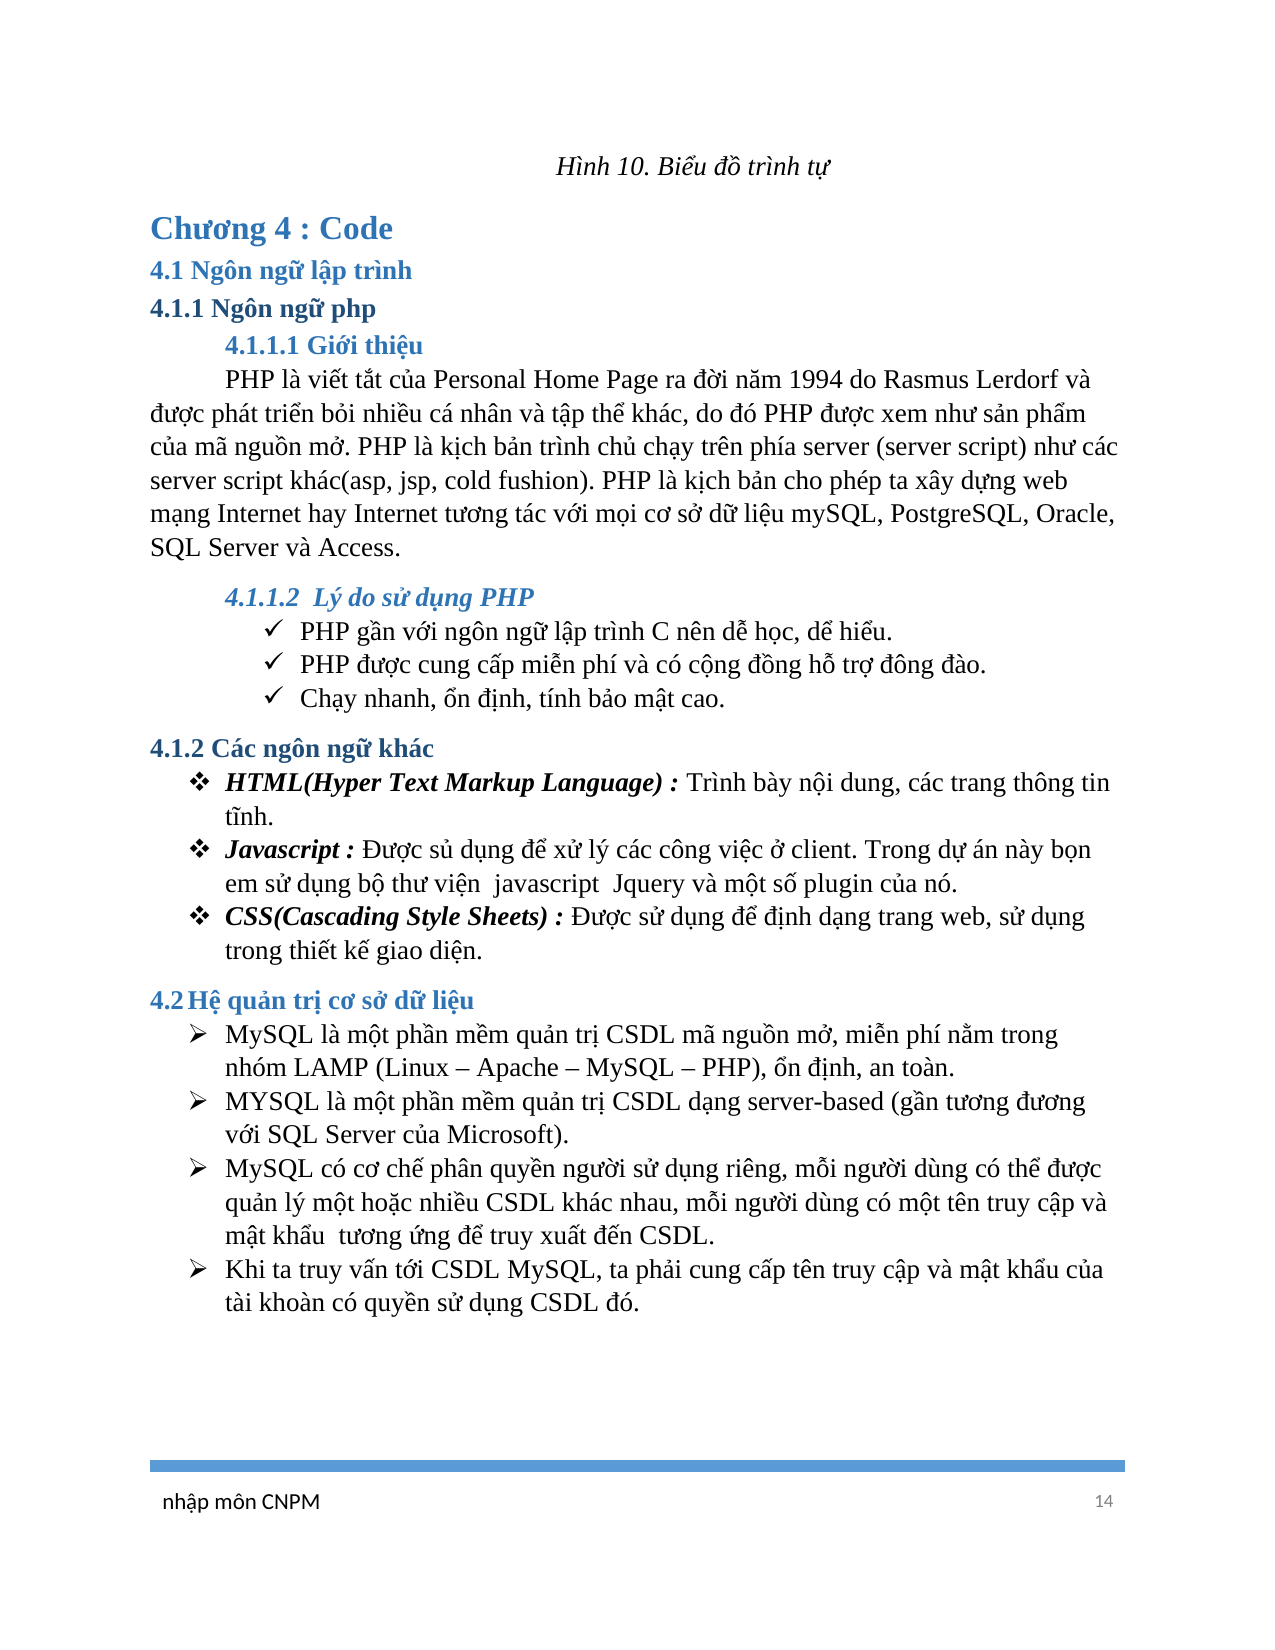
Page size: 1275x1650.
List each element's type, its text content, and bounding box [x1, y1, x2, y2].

subtitle 4.1.2 Các ngôn ngữ khác [150, 732, 1125, 764]
list CSS(Cascading Style Sheets) : Được sử dụng để định dạng trang web, sử dụng trong thiết kế giao diện. [187, 900, 1125, 965]
subtitle 4.1.1.1 Giới thiệu [150, 329, 1125, 361]
text PHP là viết tắt của Personal Home Page ra đời năm 1994 do Rasmus Lerdorf và được phát triển bỏi nhiều cá nhân và tập thể khác, do đó PHP được xem như sản phẩm của mã nguồn mở. PHP là kịch bản trình chủ chạy trên phía server (server script) như các server script khác(asp, jsp, cold fushion). PHP là kịch bản cho phép ta xây dựng web mạng Internet hay Internet tương tác với mọi cơ sở dữ liệu mySQL, PostgreSQL, Oracle, SQL Server và Access. [150, 363, 1125, 562]
list MySQL là một phần mềm quản trị CSDL mã nguồn mở, miễn phí nằm trong nhóm LAMP (Linux – Apache – MySQL – PHP), ổn định, an toàn. [187, 1018, 1125, 1083]
list Hình 10. Biểu đồ trình tự [262, 150, 1125, 181]
list Javascript : Được sủ dụng để xử lý các công việc ở client. Trong dự án này bọn em sử dụng bộ thư viện javascript Jquery và một số plugin của nó. [187, 833, 1125, 898]
list MySQL có cơ chế phân quyền người sử dụng riêng, mỗi người dùng có thể được quản lý một hoặc nhiều CSDL khác nhau, mỗi người dùng có một tên truy cập và mật khẩu tương ứng để truy xuất đến CSDL. [187, 1152, 1125, 1251]
list Khi ta truy vấn tới CSDL MySQL, ta phải cung cấp tên truy cập và mật khẩu của tài khoàn có quyền sử dụng CSDL đó. [187, 1253, 1125, 1318]
subtitle Hệ quản trị cơ sở dữ liệu [150, 984, 1125, 1015]
list HTML(Hyper Text Markup Language) : Trình bày nội dung, các trang thông tin tĩnh. [187, 766, 1125, 831]
list MYSQL là một phần mềm quản trị CSDL dạng server-based (gần tương đương với SQL Server của Microsoft). [187, 1085, 1125, 1150]
list PHP được cung cấp miễn phí và có cộng đồng hỗ trợ đông đào. [262, 648, 1125, 679]
subtitle 4.1.1 Ngôn ngữ php [150, 292, 1125, 323]
list Chạy nhanh, ổn định, tính bảo mật cao. [262, 682, 1125, 713]
subtitle 4.1 Ngôn ngữ lập trình [150, 254, 1125, 285]
list PHP gần với ngôn ngữ lập trình C nên dễ học, dể hiểu. [262, 614, 1125, 646]
subtitle Chương 4 : Code [150, 208, 1125, 247]
subtitle 4.1.1.2 Lý do sử dụng PHP [150, 581, 1125, 612]
